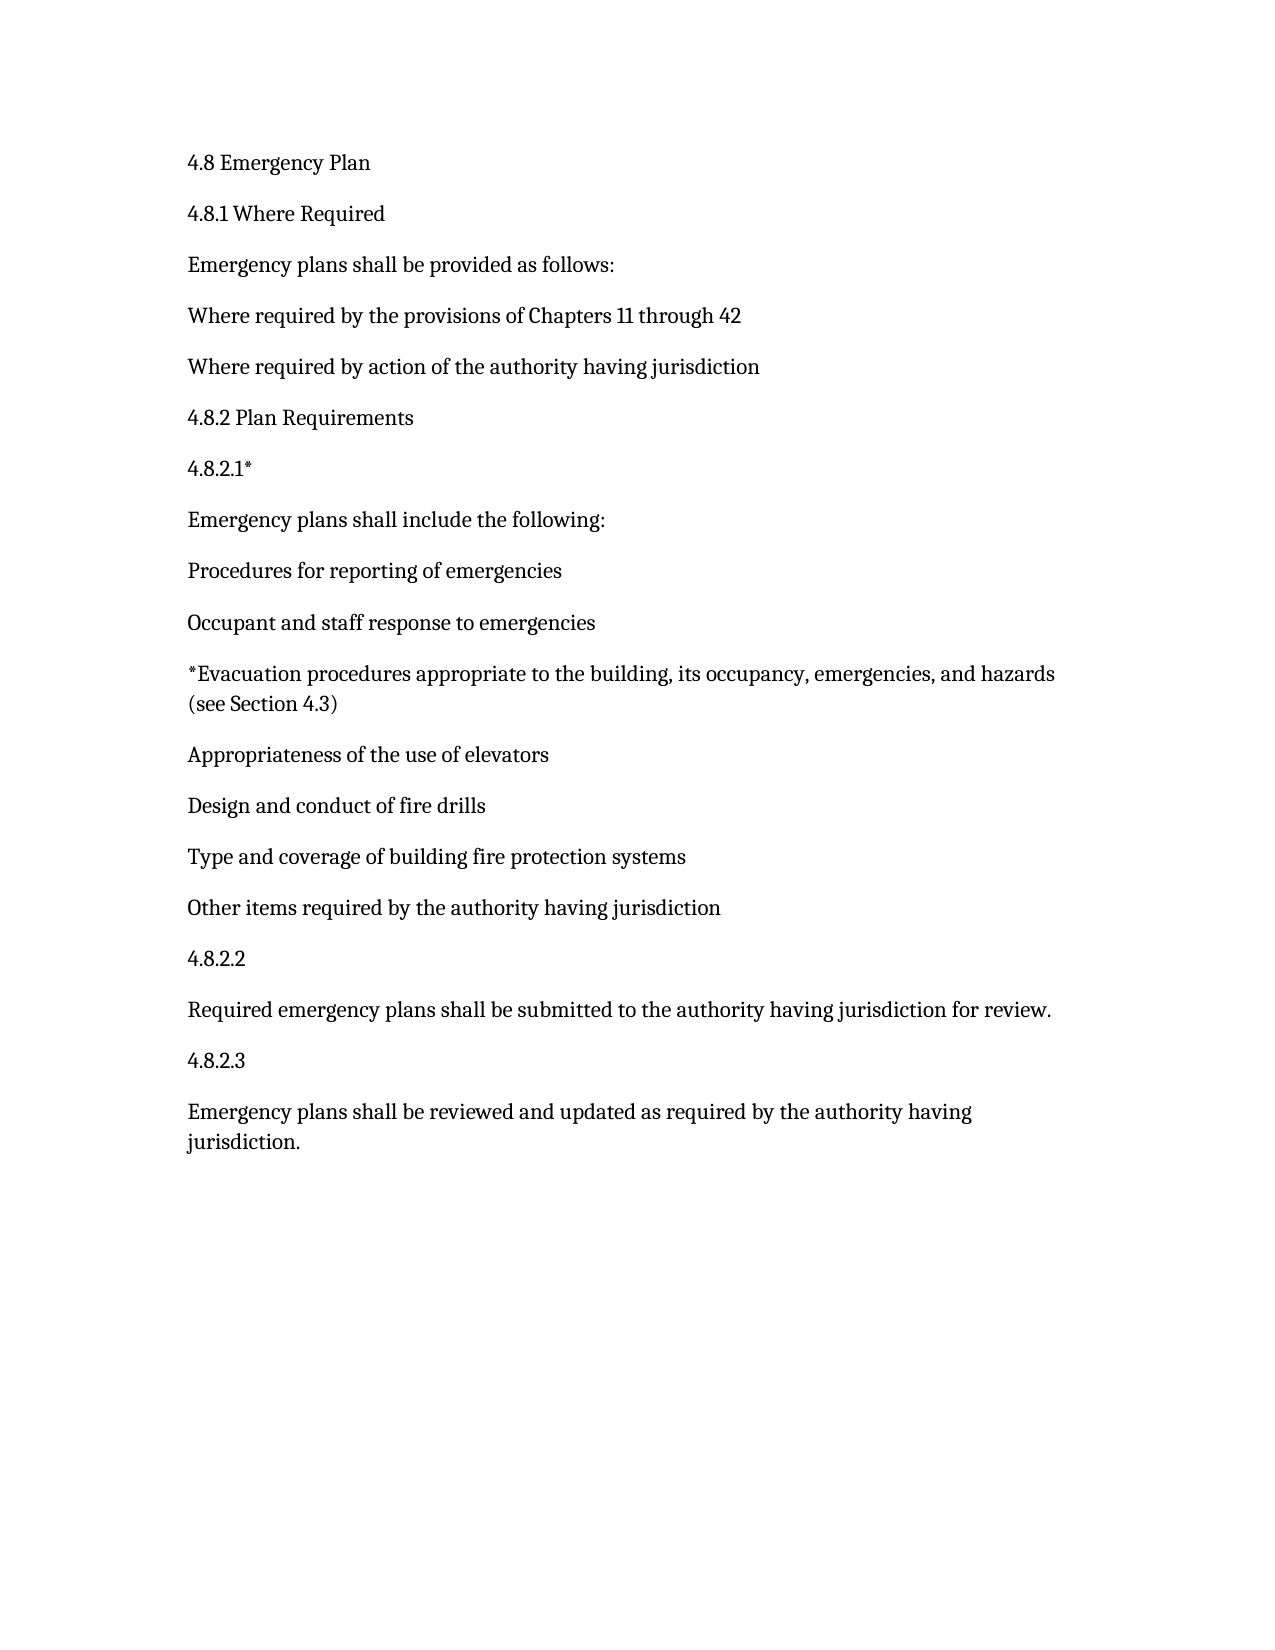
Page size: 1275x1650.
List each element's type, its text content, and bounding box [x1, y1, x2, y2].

text Emergency plans shall be provided as follows: [187, 252, 1087, 278]
text Where required by the provisions of Chapters 11 through 42 [187, 303, 1087, 329]
text Appropriateness of the use of elevators [187, 742, 1087, 768]
text *Evacuation procedures appropriate to the building, its occupancy, emergencies, and hazards (see Section 4.3) [187, 660, 1087, 717]
text Other items required by the authority having jurisdiction [187, 895, 1087, 921]
text 4.8.2.3 [187, 1048, 1087, 1074]
text 4.8.2.2 [187, 946, 1087, 972]
text Type and coverage of building fire protection systems [187, 844, 1087, 870]
text Design and conduct of fire drills [187, 793, 1087, 819]
text Emergency plans shall be reviewed and updated as required by the authority having jurisdiction. [187, 1099, 1087, 1156]
text Required emergency plans shall be submitted to the authority having jurisdiction for review. [187, 997, 1087, 1023]
text Emergency plans shall include the following: [187, 507, 1087, 534]
text Where required by action of the authority having jurisdiction [187, 354, 1087, 381]
text Occupant and staff response to emergencies [187, 609, 1087, 636]
text 4.8.2.1* [187, 456, 1087, 483]
text 4.8 Emergency Plan [187, 150, 1087, 176]
text Procedures for reporting of emergencies [187, 558, 1087, 585]
text 4.8.2 Plan Requirements [187, 405, 1087, 432]
text 4.8.1 Where Required [187, 201, 1087, 227]
